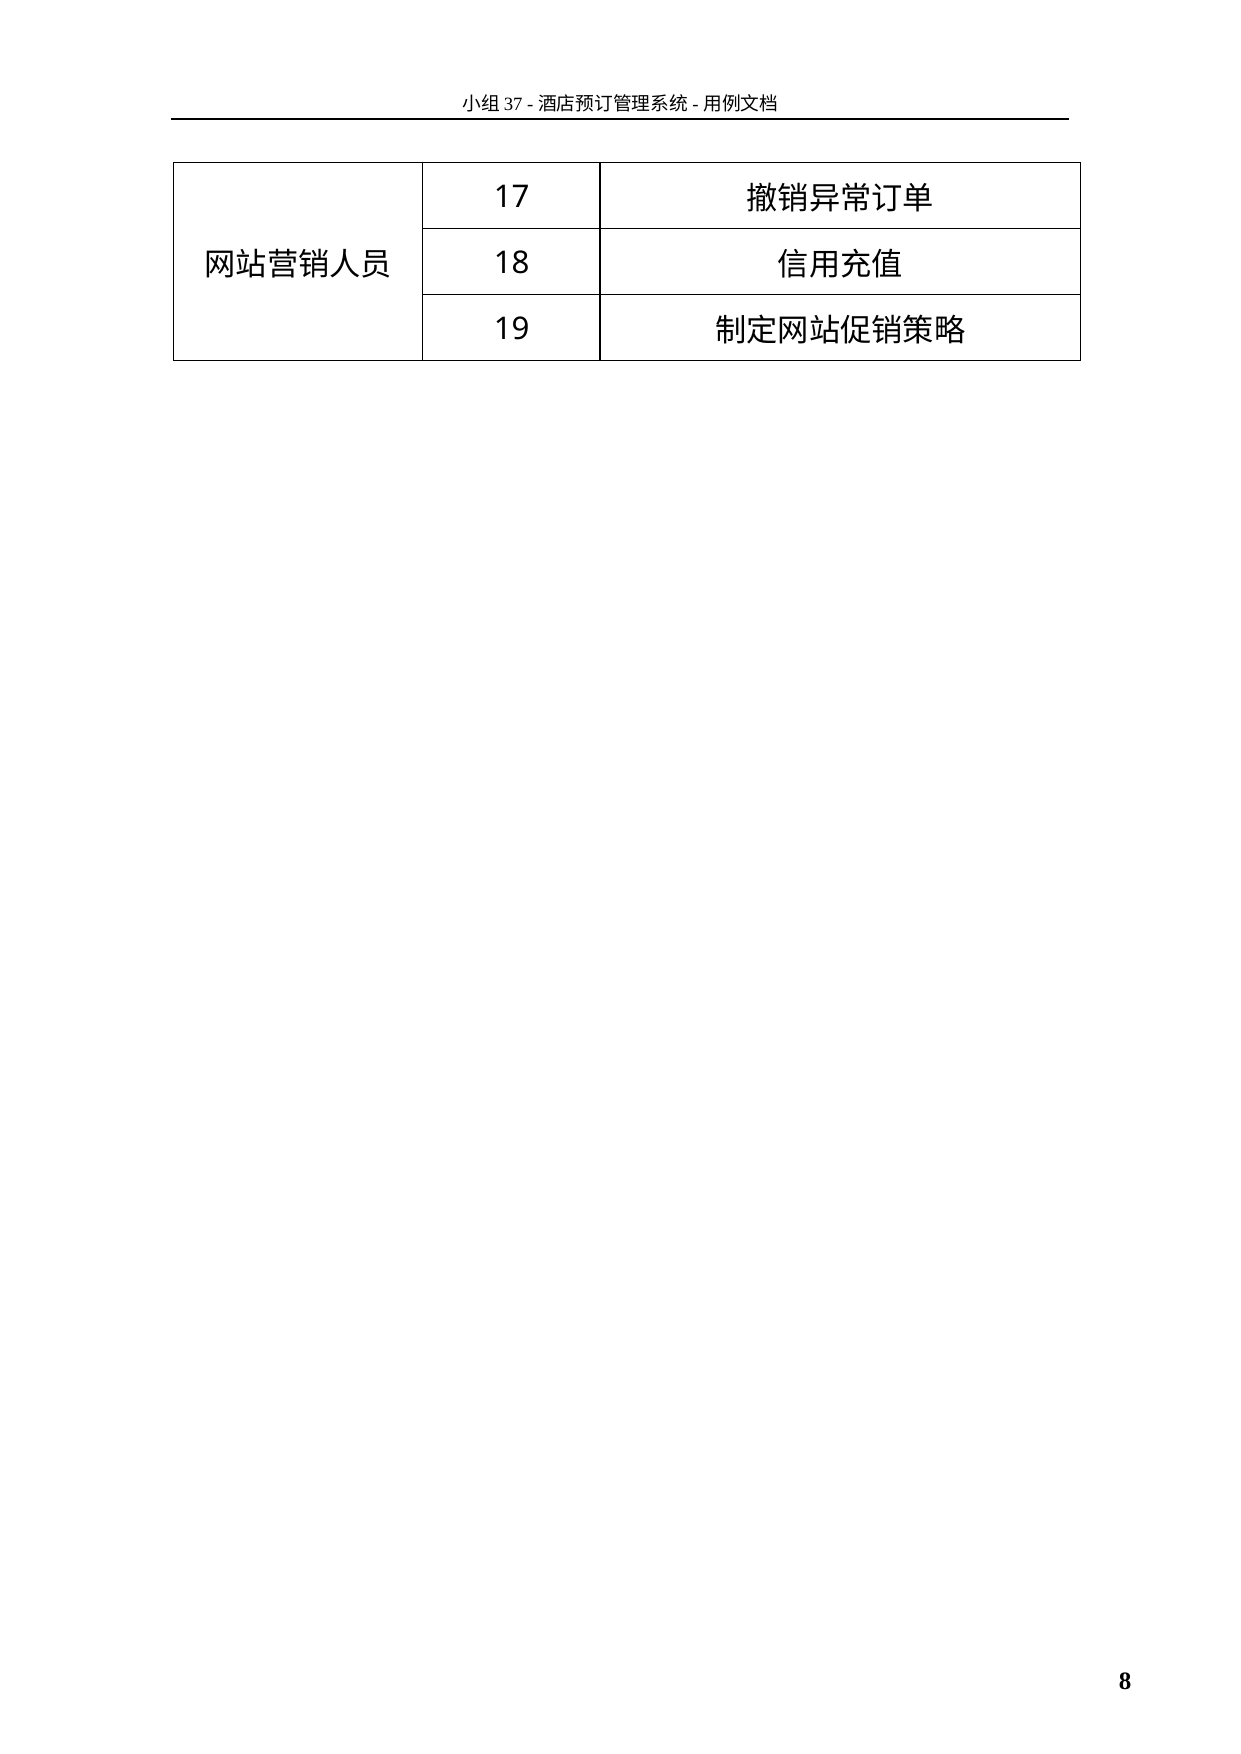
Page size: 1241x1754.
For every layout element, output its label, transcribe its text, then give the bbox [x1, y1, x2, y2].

table_cell 制定网站促销策略 [601, 295, 1080, 360]
table_cell 网站营销人员 [174, 163, 422, 360]
table_cell 撤销异常订单 [601, 163, 1080, 228]
table_cell 信用充值 [601, 229, 1080, 294]
table_cell 17 [423, 163, 599, 228]
table_cell 19 [423, 295, 599, 360]
table_cell 18 [423, 229, 599, 294]
